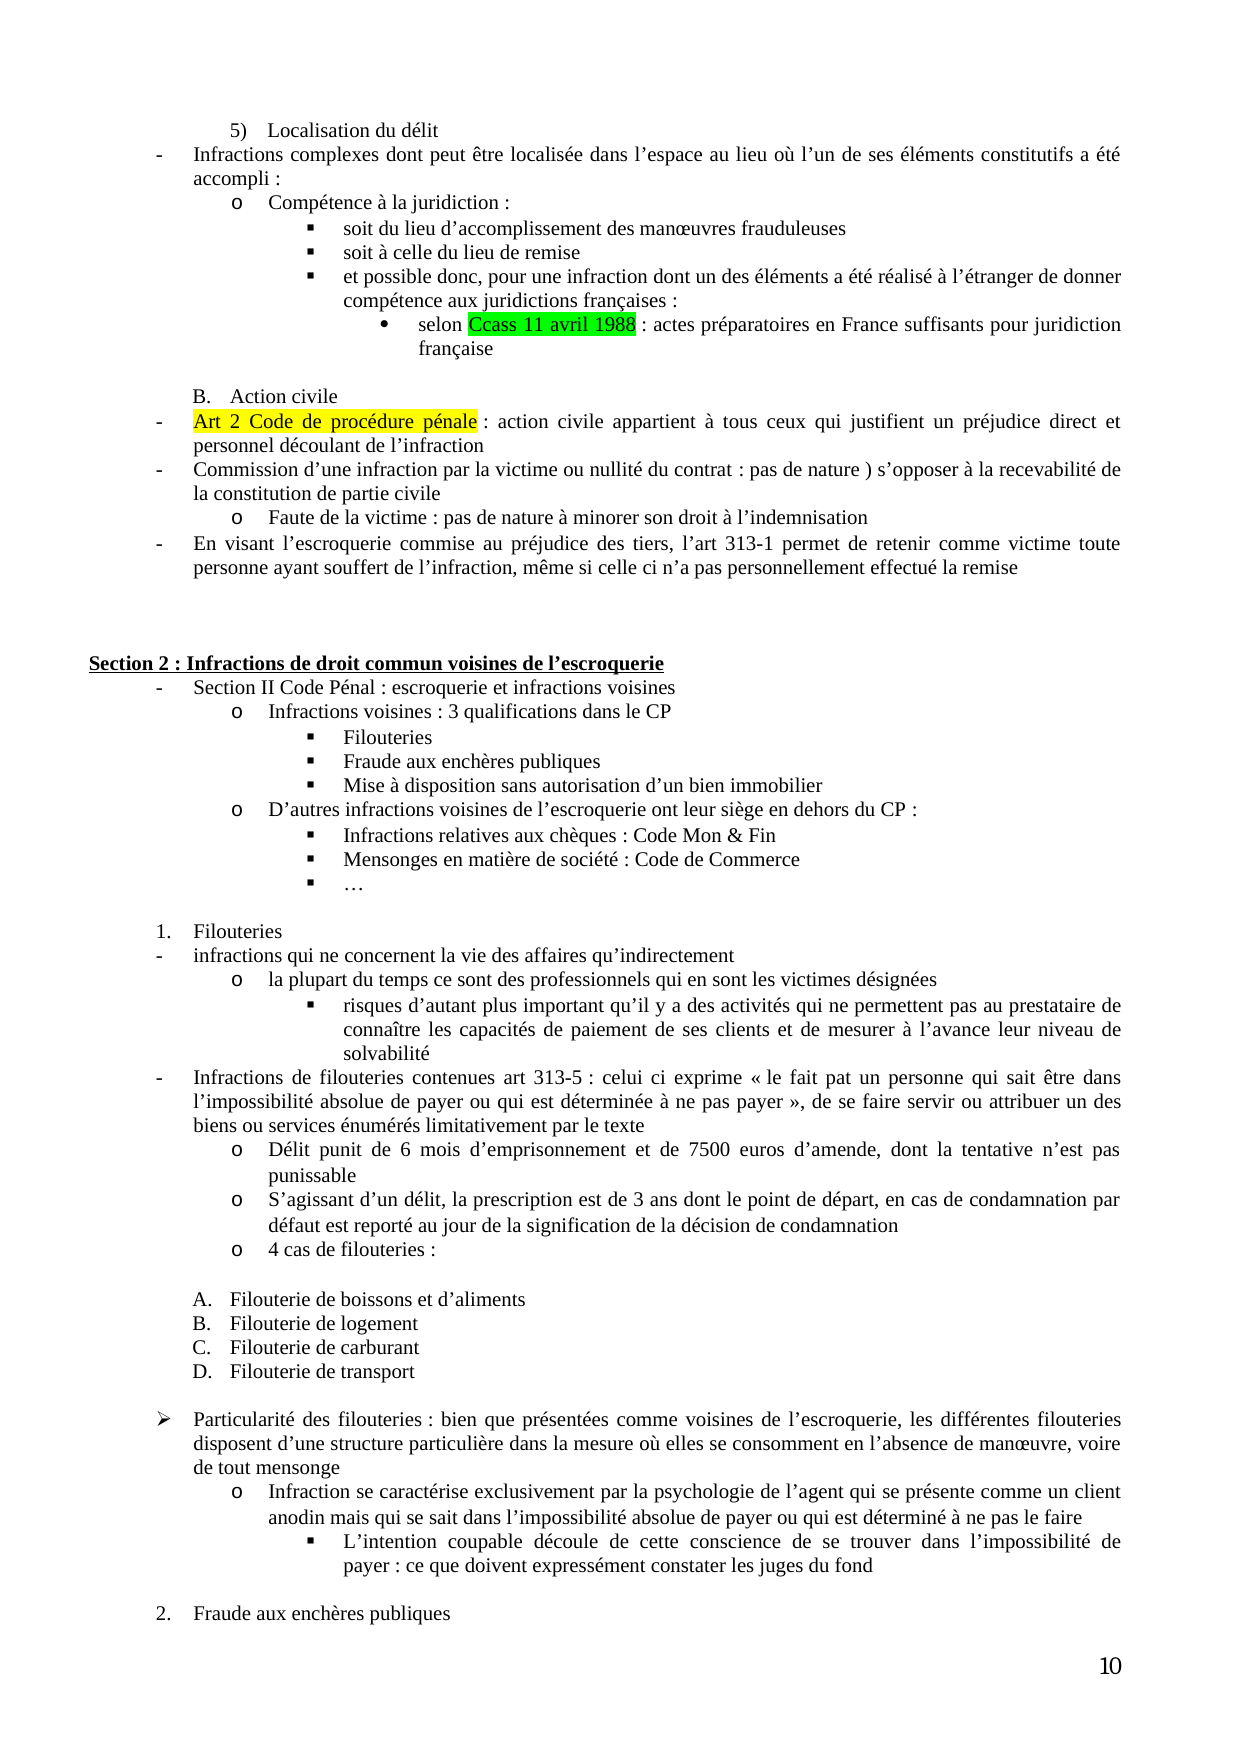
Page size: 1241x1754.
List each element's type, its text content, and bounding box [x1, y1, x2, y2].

list la plupart du temps ce sont des professionnels qui en sont les victimes désignées [231, 967, 1122, 993]
list Filouteries [156, 919, 1122, 943]
list risques d’autant plus important qu’il y a des activités qui ne permettent pas au prestataire de connaître les capacités de paiement de ses clients et de mesurer à l’avance leur niveau de solvabilité [306, 993, 1122, 1065]
list D’autres infractions voisines de l’escroquerie ont leur siège en dehors du CP : [231, 797, 1122, 823]
list Délit punit de 6 mois d’emprisonnement et de 7500 euros d’amende, dont la tentative n’est pas punissable [231, 1137, 1122, 1187]
list Fraude aux enchères publiques [306, 749, 1122, 773]
list soit du lieu d’accomplissement des manœuvres frauduleuses [306, 216, 1122, 240]
list et possible donc, pour une infraction dont un des éléments a été réalisé à l’étranger de donner compétence aux juridictions françaises : [306, 264, 1122, 312]
list L’intention coupable découle de cette conscience de se trouver dans l’impossibilité de payer : ce que doivent expressément constater les juges du fond [306, 1529, 1122, 1577]
list Filouterie de carburant [192, 1334, 1122, 1359]
list Mensonges en matière de société : Code de Commerce [306, 847, 1122, 871]
list Particularité des filouteries : bien que présentées comme voisines de l’escroquerie, les différentes filouteries disposent d’une structure particulière dans la mesure où elles se consomment en l’absence de manœuvre, voire de tout mensonge [156, 1407, 1122, 1479]
list Localisation du délit [229, 118, 1122, 142]
list S’agissant d’un délit, la prescription est de 3 ans dont le point de départ, en cas de condamnation par défaut est reporté au jour de la signification de la décision de condamnation [231, 1187, 1122, 1237]
list infractions qui ne concernent la vie des affaires qu’indirectement [156, 943, 1122, 967]
list Filouterie de boissons et d’aliments [192, 1286, 1122, 1311]
list selon Ccass 11 avril 1988 : actes préparatoires en France suffisants pour juridiction française [381, 312, 1122, 360]
list Fraude aux enchères publiques [156, 1601, 1122, 1625]
list Filouterie de transport [192, 1359, 1122, 1383]
list Infraction se caractérise exclusivement par la psychologie de l’agent qui se présente comme un client anodin mais qui se sait dans l’impossibilité absolue de payer ou qui est déterminé à ne pas le faire [231, 1479, 1122, 1529]
list 4 cas de filouteries : [231, 1237, 1122, 1262]
list Infractions de filouteries contenues art 313-5 : celui ci exprime « le fait pat un personne qui sait être dans l’impossibilité absolue de payer ou qui est déterminée à ne pas payer », de se faire servir ou attribuer un des biens ou services énumérés limitativement par le texte [156, 1065, 1122, 1137]
list Art 2 Code de procédure pénale : action civile appartient à tous ceux qui justifient un préjudice direct et personnel découlant de l’infraction [156, 408, 1122, 457]
list soit à celle du lieu de remise [306, 240, 1122, 264]
list Action civile [192, 384, 1122, 408]
list Section II Code Pénal : escroquerie et infractions voisines [156, 675, 1122, 699]
list Commission d’une infraction par la victime ou nullité du contrat : pas de nature ) s’opposer à la recevabilité de la constitution de partie civile [156, 457, 1122, 505]
list Filouteries [306, 725, 1122, 749]
list Faute de la victime : pas de nature à minorer son droit à l’indemnisation [231, 505, 1122, 531]
list Mise à disposition sans autorisation d’un bien immobilier [306, 773, 1122, 797]
list Infractions complexes dont peut être localisée dans l’espace au lieu où l’un de ses éléments constitutifs a été accompli : [156, 142, 1122, 190]
list En visant l’escroquerie commise au préjudice des tiers, l’art 313-1 permet de retenir comme victime toute personne ayant souffert de l’infraction, même si celle ci n’a pas personnellement effectué la remise [156, 531, 1122, 579]
text Section 2 : Infractions de droit commun voisines de l’escroquerie [88, 651, 1122, 675]
list Infractions relatives aux chèques : Code Mon & Fin [306, 823, 1122, 847]
list Compétence à la juridiction : [231, 190, 1122, 216]
list … [306, 871, 1122, 895]
list Filouterie de logement [192, 1311, 1122, 1334]
list Infractions voisines : 3 qualifications dans le CP [231, 699, 1122, 725]
